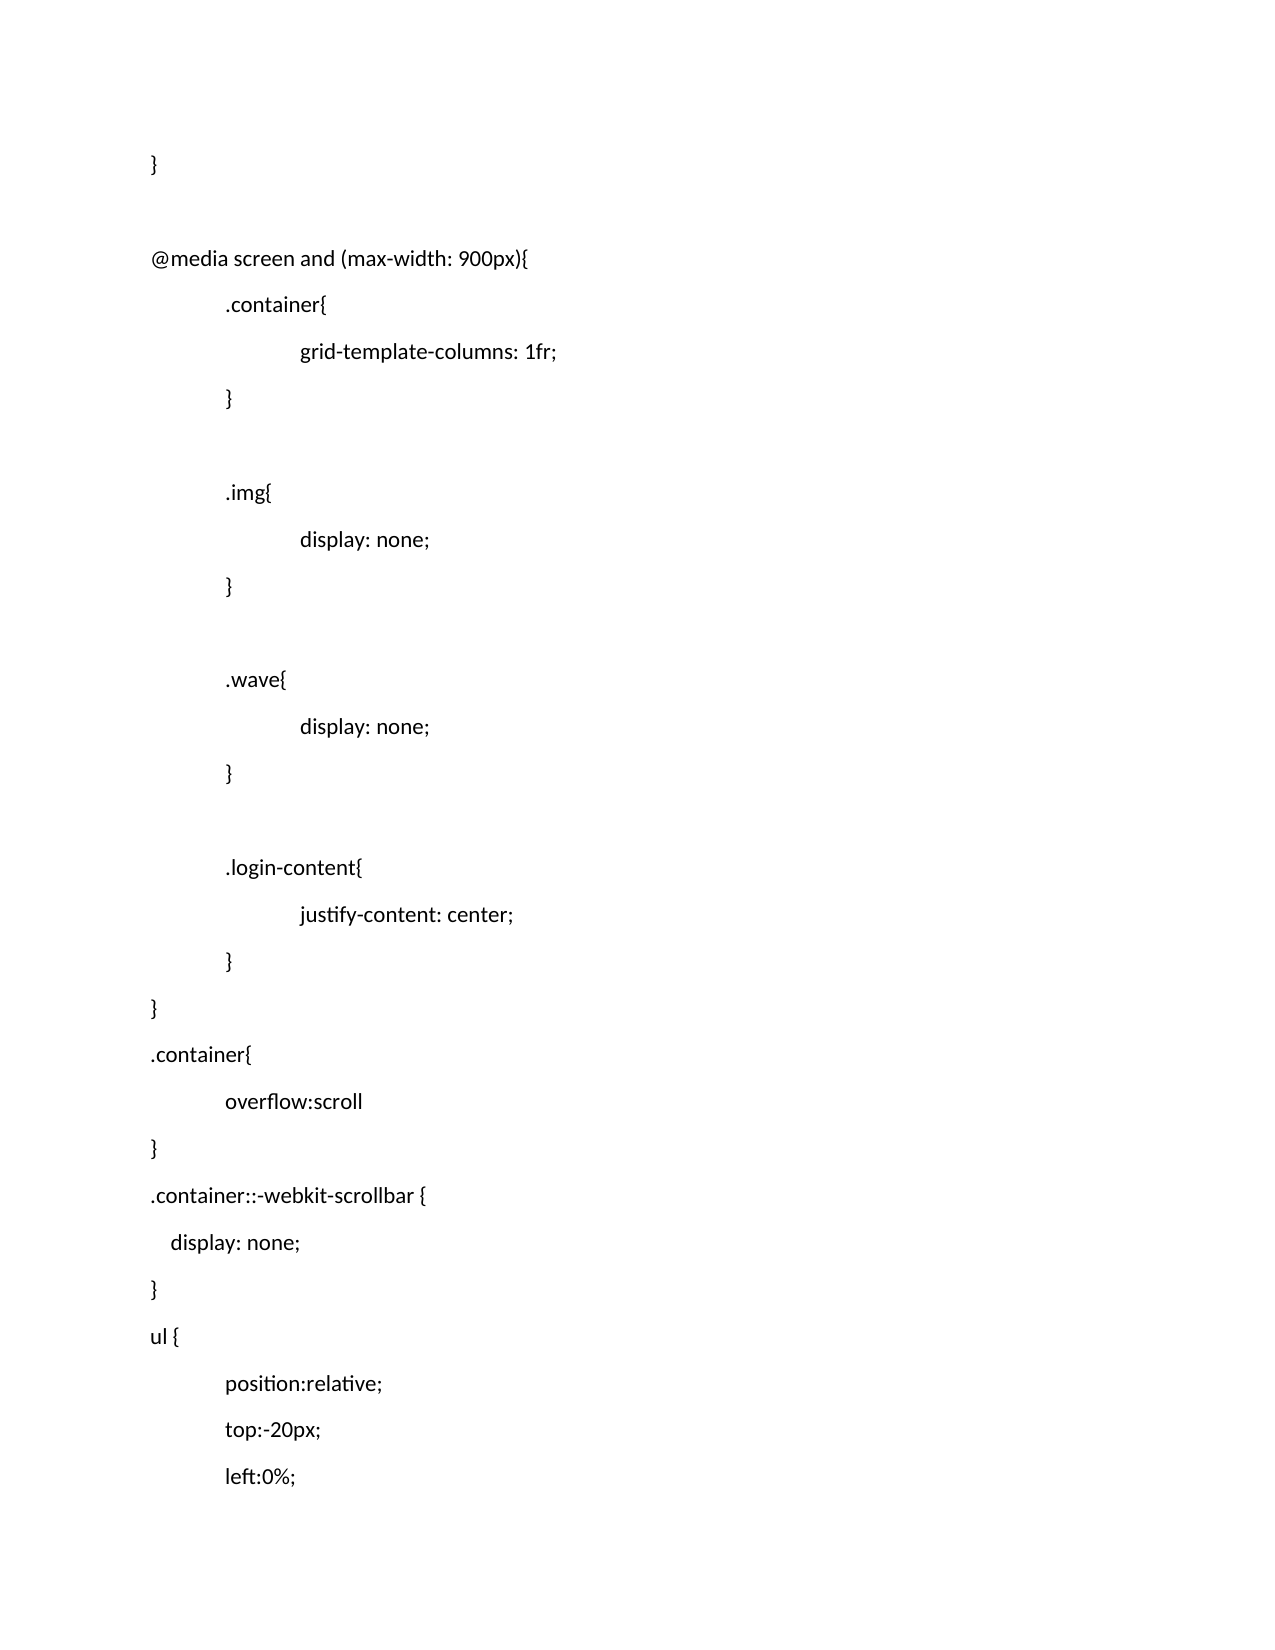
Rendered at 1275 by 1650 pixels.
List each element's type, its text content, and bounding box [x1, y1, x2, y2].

text } [150, 759, 1125, 787]
text grid-template-columns: 1fr; [150, 337, 1125, 366]
text display: none; [150, 712, 1125, 741]
text position:relative; [150, 1369, 1125, 1397]
text .img{ [150, 478, 1125, 506]
text .container::-webkit-scrollbar { [150, 1181, 1125, 1209]
text } [150, 572, 1125, 600]
text } [150, 994, 1125, 1022]
text justify-content: center; [150, 900, 1125, 928]
text } [150, 384, 1125, 412]
text .wave{ [150, 666, 1125, 694]
text ul { [150, 1322, 1125, 1350]
text .container{ [150, 291, 1125, 319]
text } [150, 1275, 1125, 1303]
text display: none; [150, 525, 1125, 553]
text top:-20px; [150, 1416, 1125, 1444]
text .container{ [150, 1041, 1125, 1069]
text overflow:scroll [150, 1087, 1125, 1116]
text left:0%; [150, 1462, 1125, 1491]
text @media screen and (max-width: 900px){ [150, 244, 1125, 272]
text } [150, 947, 1125, 975]
text } [150, 1134, 1125, 1162]
text } [150, 150, 1125, 178]
text .login-content{ [150, 853, 1125, 881]
text display: none; [150, 1228, 1125, 1256]
